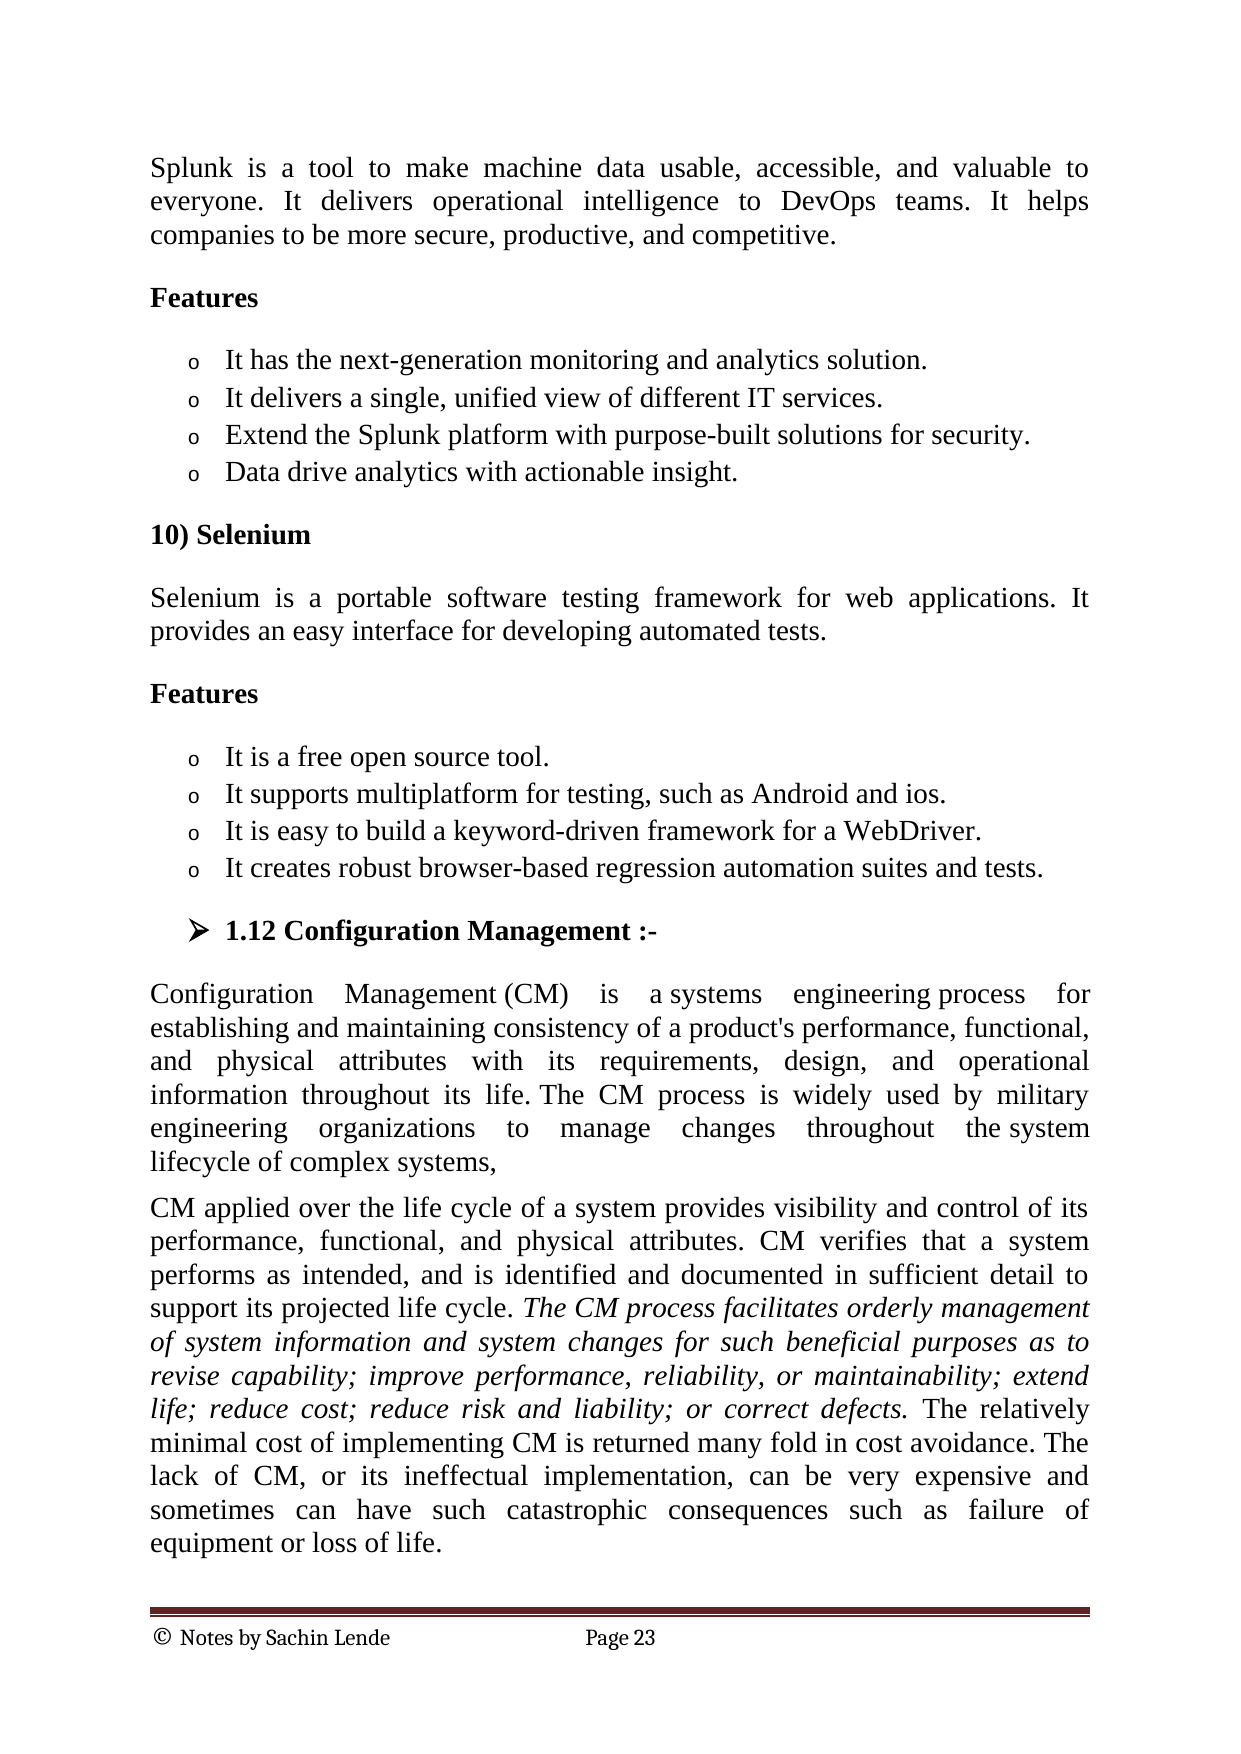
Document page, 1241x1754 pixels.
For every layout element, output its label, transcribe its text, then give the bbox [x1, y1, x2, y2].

list It delivers a single, unified view of different IT services. [187, 380, 1090, 413]
list Data drive analytics with actionable insight. [187, 454, 1090, 488]
text 10) Selenium [150, 517, 1090, 551]
list 1.12 Configuration Management :- [187, 913, 1090, 947]
text Selenium is a portable software testing framework for web applications. It provides an easy interface for developing automated tests. [150, 580, 1090, 647]
text Features [150, 280, 1090, 313]
text Features [150, 676, 1090, 709]
list Extend the Splunk platform with purpose-built solutions for security. [187, 417, 1090, 451]
text Splunk is a tool to make machine data usable, accessible, and valuable to everyone. It delivers operational intelligence to DevOps teams. It helps companies to be more secure, productive, and competitive. [150, 150, 1090, 251]
text Configuration Management (CM) is a systems engineering process for establishing and maintaining consistency of a product's performance, functional, and physical attributes with its requirements, design, and operational information throughout its life. The CM process is widely used by military engineering organizations to manage changes throughout the system lifecycle of complex systems, [150, 976, 1090, 1177]
list It creates robust browser-based regression automation suites and tests. [187, 851, 1090, 884]
list It supports multiplatform for testing, such as Android and ios. [187, 776, 1090, 809]
list It is easy to build a keyword-driven framework for a WebDriver. [187, 813, 1090, 847]
text CM applied over the life cycle of a system provides visibility and control of its performance, functional, and physical attributes. CM verifies that a system performs as intended, and is identified and documented in sufficient detail to support its projected life cycle. The CM process facilitates orderly management of system information and system changes for such beneficial purposes as to revise capability; improve performance, reliability, or maintainability; extend life; reduce cost; reduce risk and liability; or correct defects. The relatively minimal cost of implementing CM is returned many fold in cost avoidance. The lack of CM, or its ineffectual implementation, can be very expensive and sometimes can have such catastrophic consequences such as failure of equipment or loss of life. [150, 1190, 1090, 1559]
list It has the next-generation monitoring and analytics solution. [187, 342, 1090, 376]
list It is a free open source tool. [187, 739, 1090, 772]
